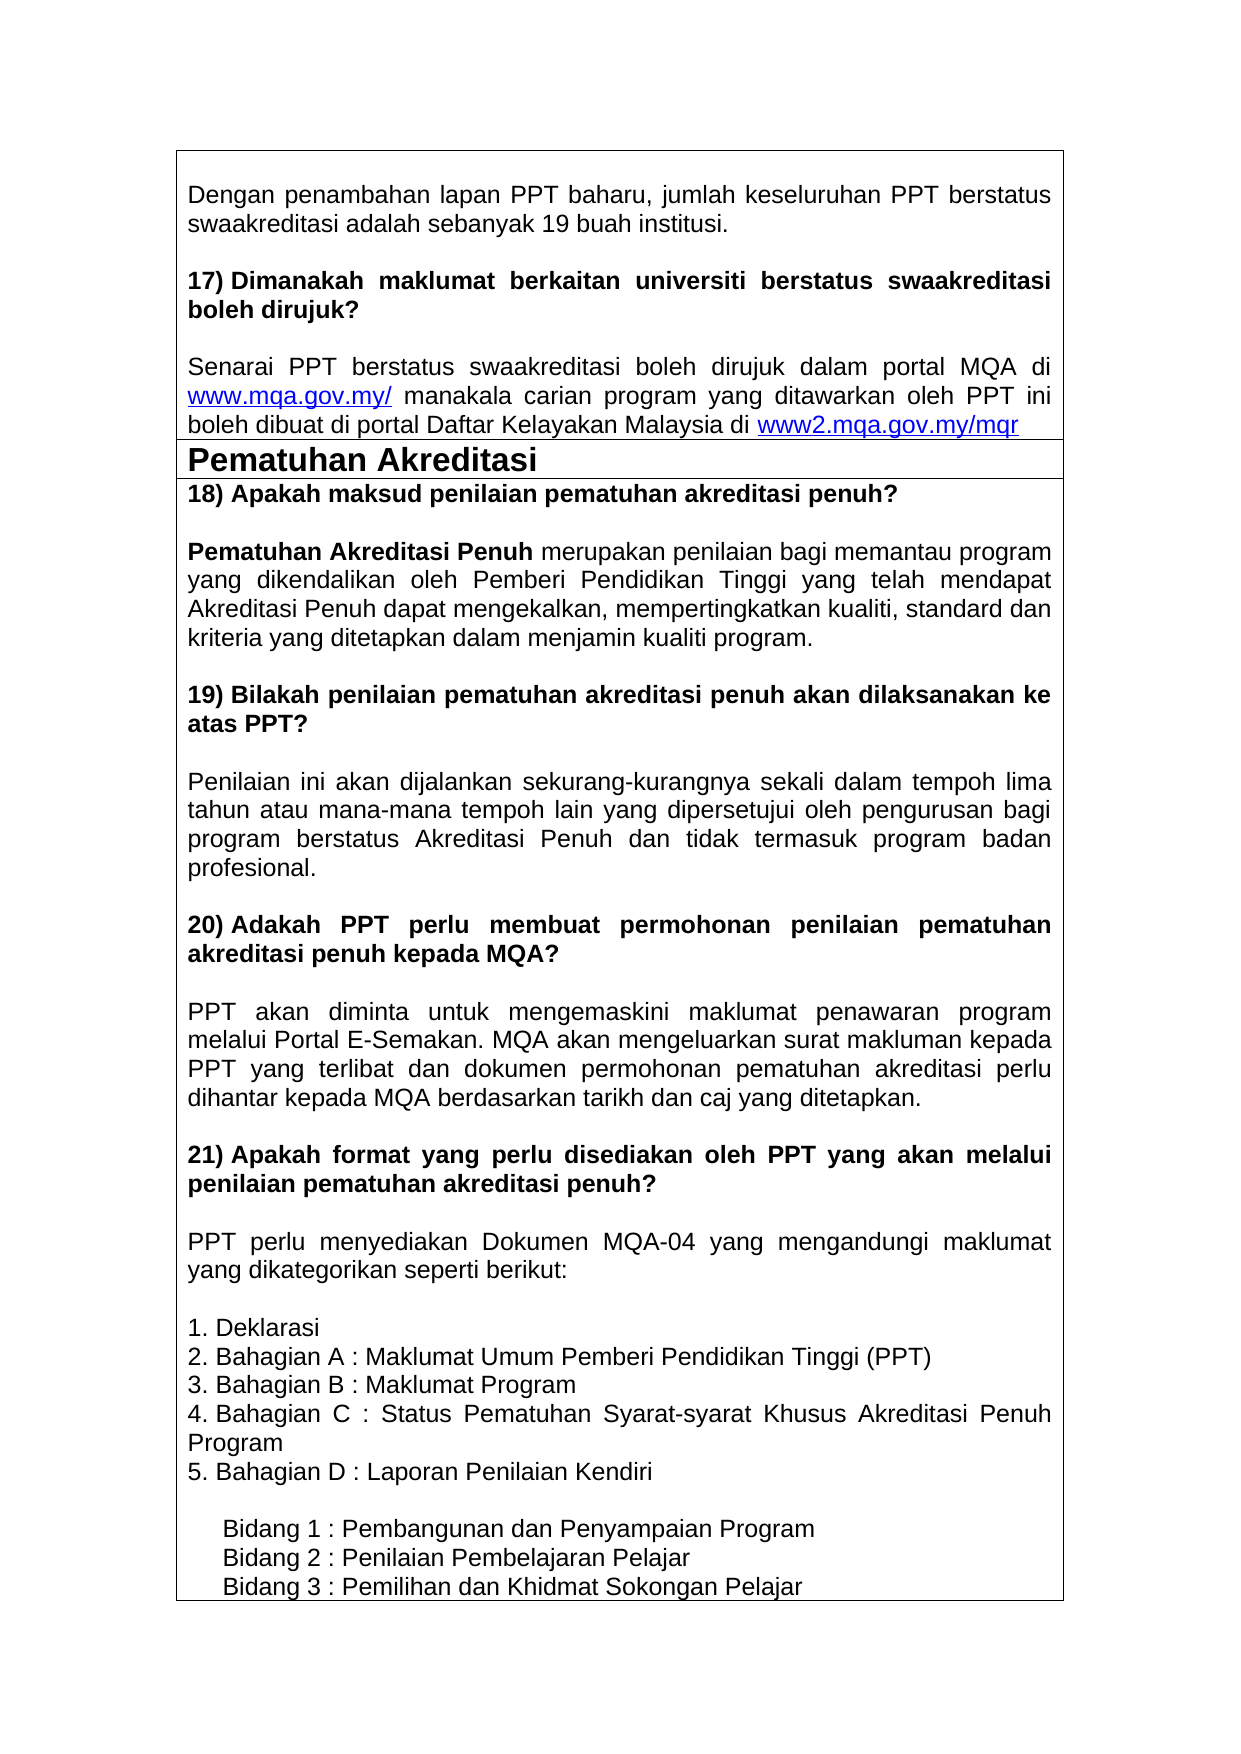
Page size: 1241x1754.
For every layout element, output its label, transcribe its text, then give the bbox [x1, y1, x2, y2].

table_cell Pematuhan Akreditasi [177, 440, 1063, 478]
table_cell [177, 151, 1063, 438]
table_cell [177, 479, 1063, 1600]
